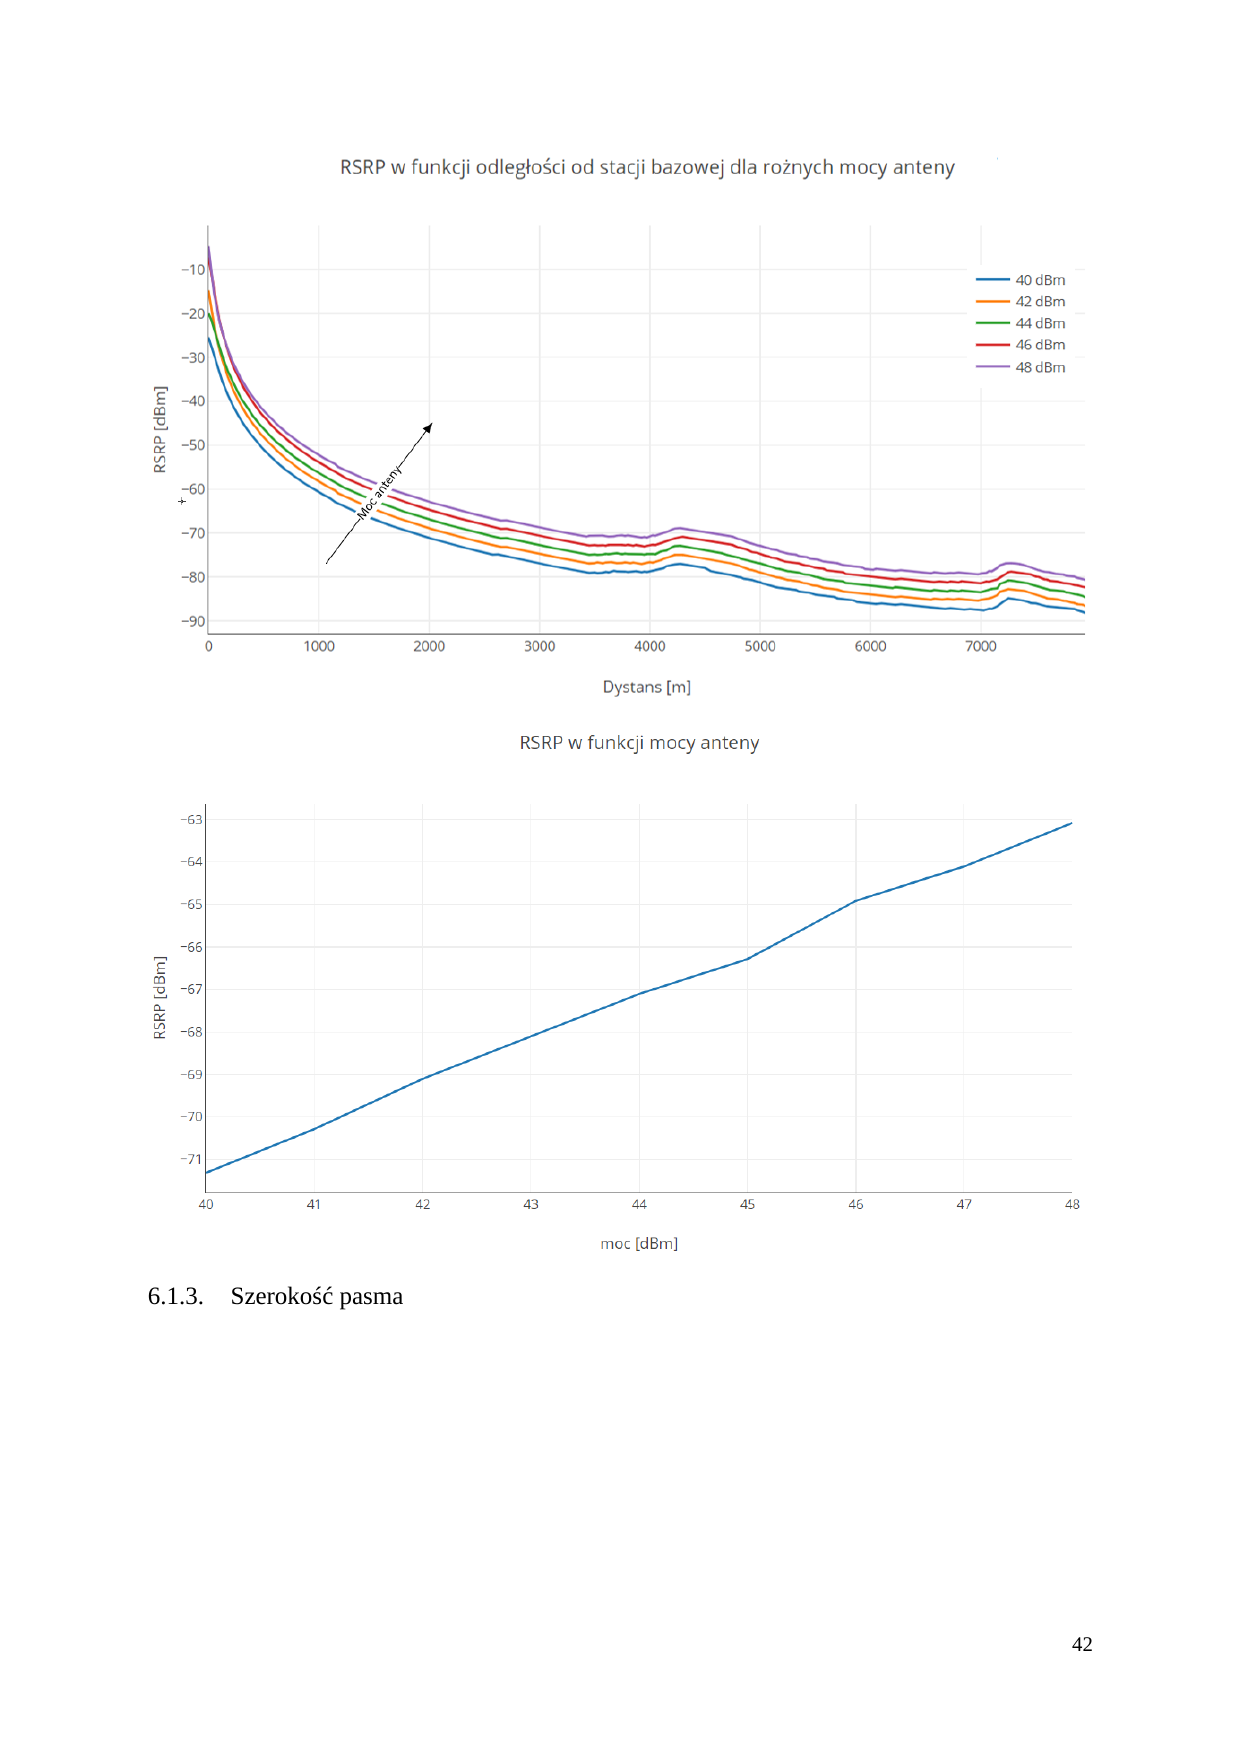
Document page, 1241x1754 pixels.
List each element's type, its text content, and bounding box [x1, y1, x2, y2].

picture [147, 147, 1093, 697]
list Szerokość pasma [148, 1281, 1093, 1310]
picture [147, 721, 1093, 1257]
